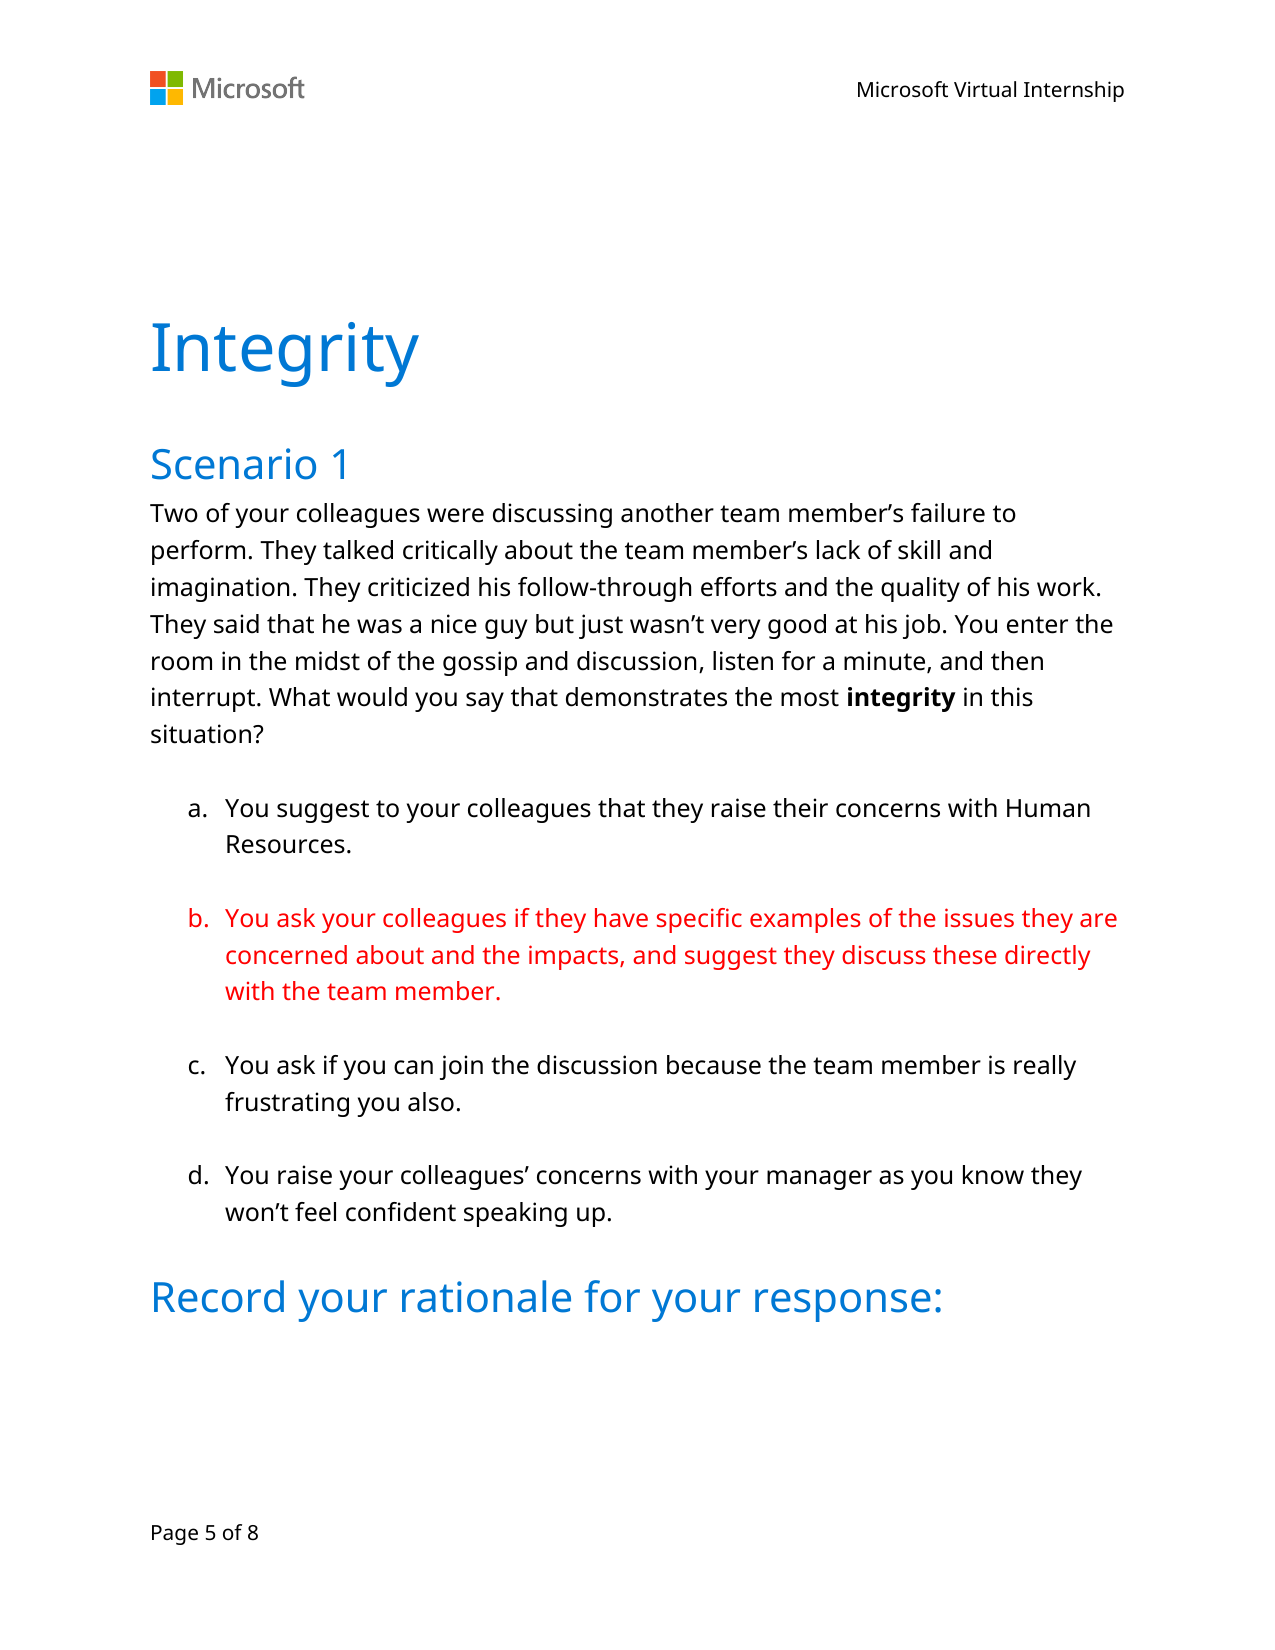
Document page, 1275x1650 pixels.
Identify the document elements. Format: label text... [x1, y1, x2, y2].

picture [150, 71, 305, 105]
text Integrity [150, 300, 1125, 391]
list You ask your colleagues if they have specific examples of the issues they are concerned about and the impacts, and suggest they discuss these directly with the team member. [187, 901, 1125, 1008]
list You raise your colleagues’ concerns with your manager as you know they won’t feel confident speaking up. [187, 1158, 1125, 1229]
list You suggest to your colleagues that they raise their concerns with Human Resources. [187, 790, 1125, 861]
text Two of your colleagues were discussing another team member’s failure to perform. They talked critically about the team member’s lack of skill and imagination. They criticized his follow-through efforts and the quality of his work. They said that he was a nice guy but just wasn’t very good at his job. You enter the room in the midst of the gossip and discussion, listen for a minute, and then interrupt. What would you say that demonstrates the most integrity in this situation? [150, 496, 1125, 751]
list You ask if you can join the discussion because the team member is really frustrating you also. [187, 1048, 1125, 1118]
text Record your rationale for your response: [150, 1268, 1125, 1325]
text Scenario 1 [150, 435, 1125, 492]
